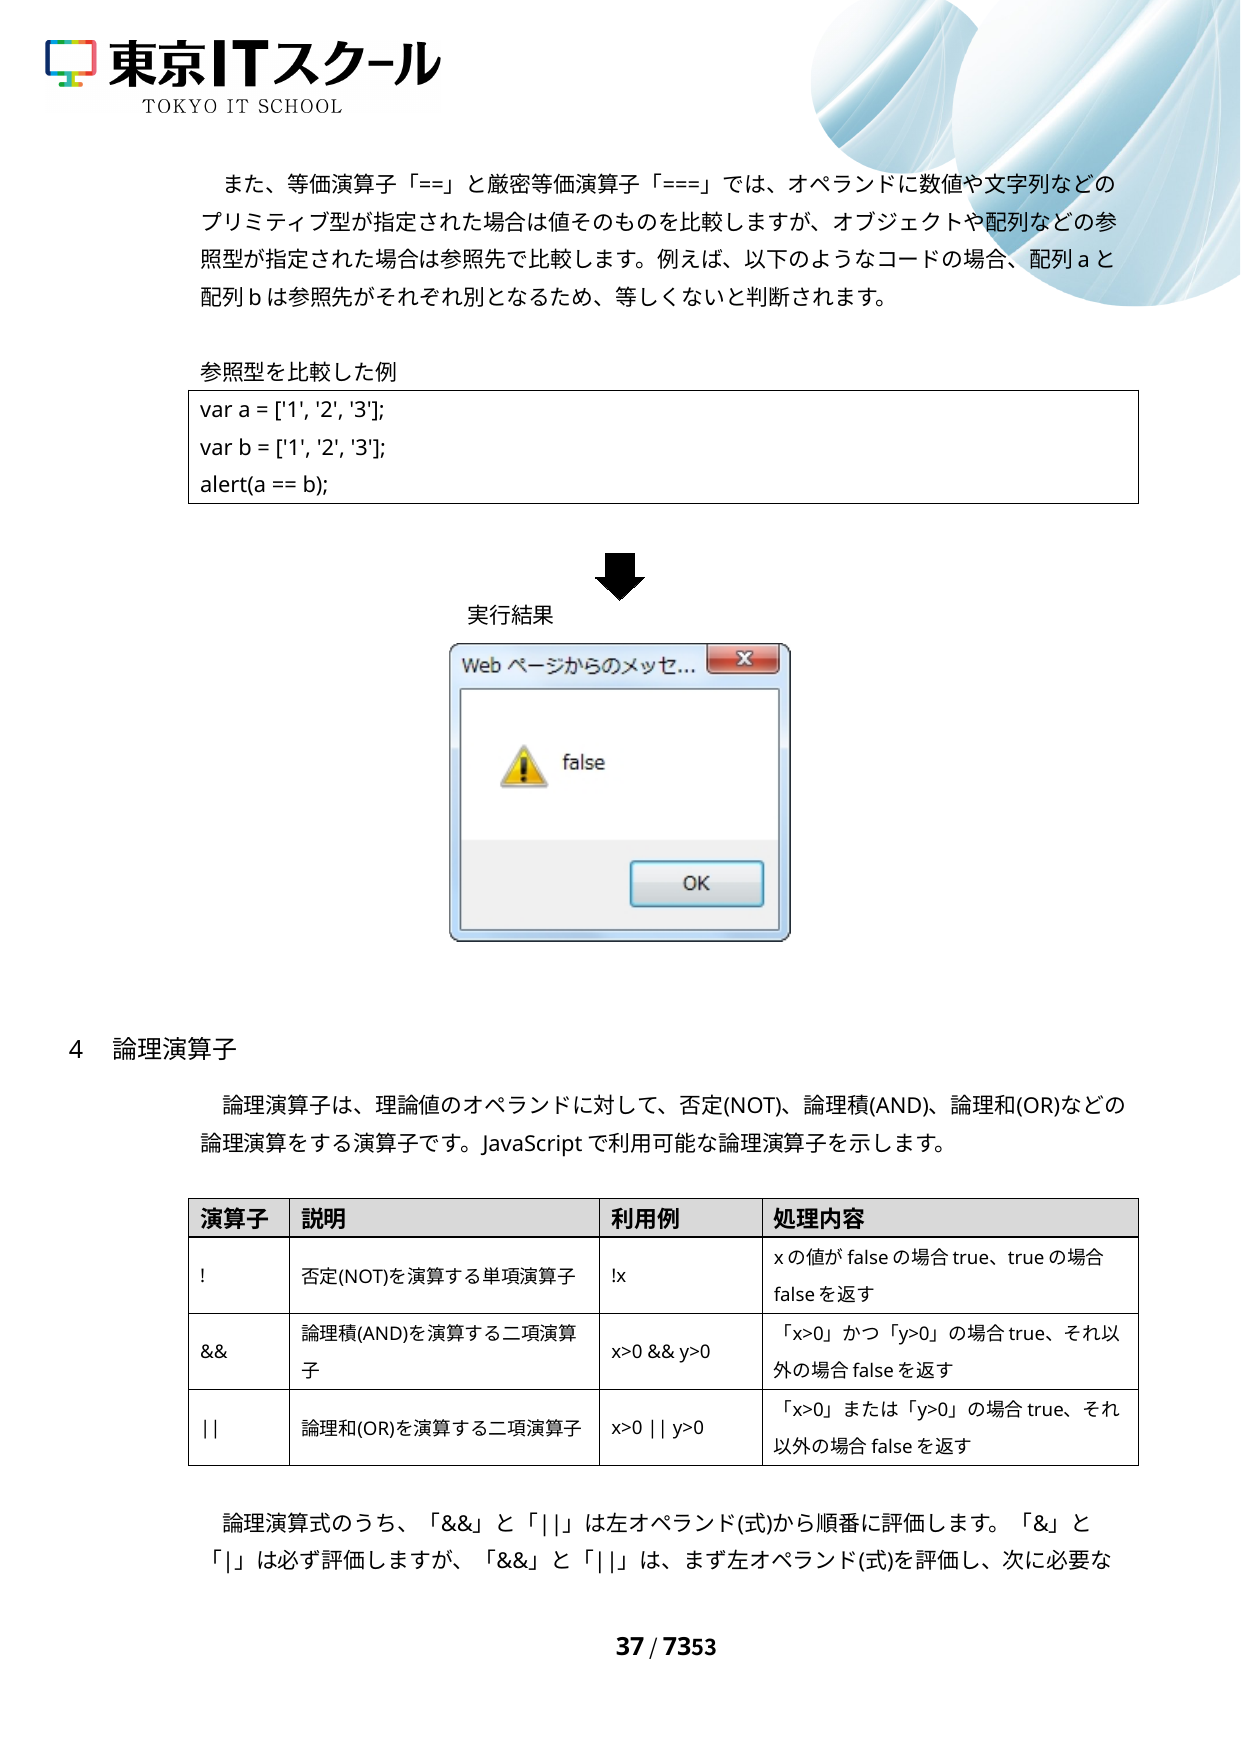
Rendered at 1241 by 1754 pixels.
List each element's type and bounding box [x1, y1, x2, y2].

picture [449, 643, 791, 942]
picture [45, 40, 441, 113]
picture [810, 0, 1241, 307]
